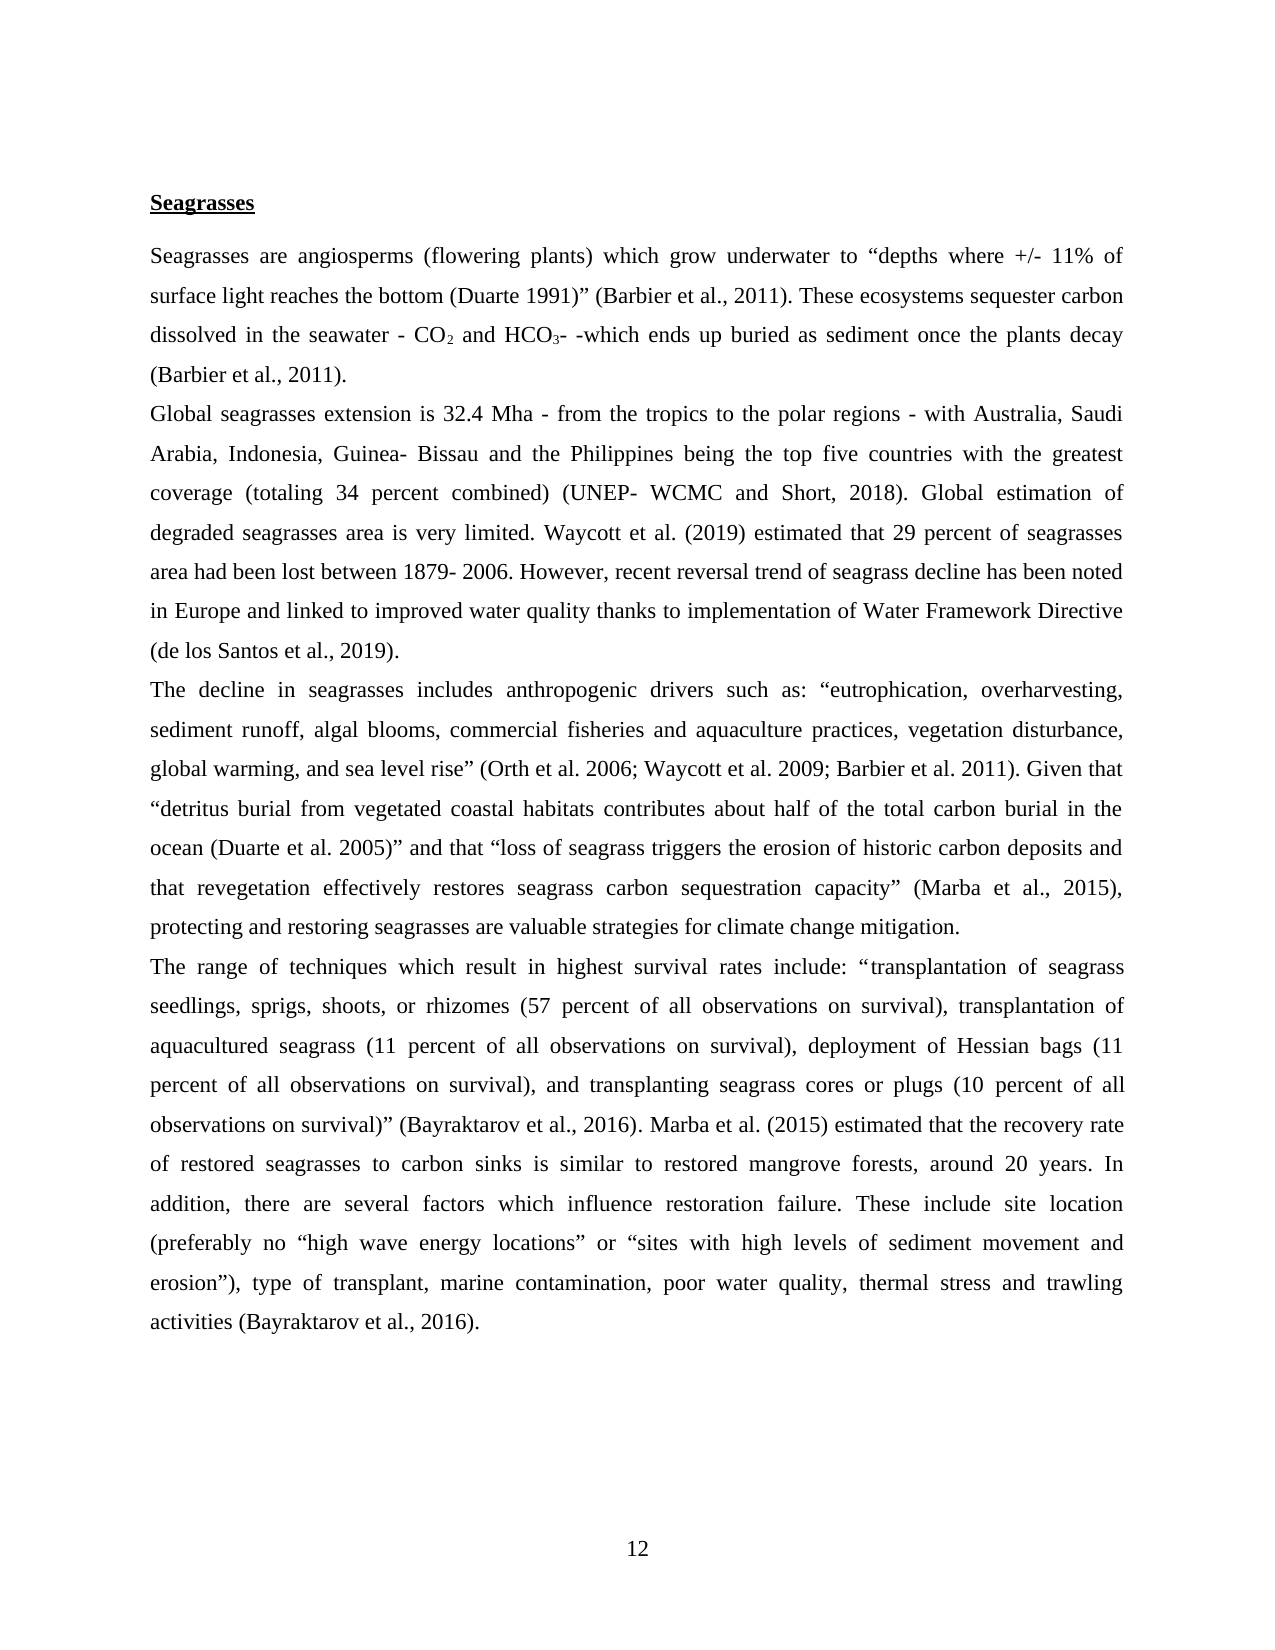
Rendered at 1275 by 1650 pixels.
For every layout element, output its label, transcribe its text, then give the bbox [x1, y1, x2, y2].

text Global seagrasses extension is 32.4 Mha - from the tropics to the polar regions - with Australia, Saudi Arabia, Indonesia, Guinea- Bissau and the Philippines being the top five countries with the greatest coverage (totaling 34 percent combined) (UNEP- WCMC and Short, 2018). Global estimation of degraded seagrasses area is very limited. Waycott et al. (2019) estimated that 29 percent of seagrasses area had been lost between 1879- 2006. However, recent reversal trend of seagrass decline has been noted in Europe and linked to improved water quality thanks to implementation of Water Framework Directive (de los Santos et al., 2019). [150, 400, 1125, 663]
text Seagrasses are angiosperms (flowering plants) which grow underwater to “depths where +/- 11% of surface light reaches the bottom (Duarte 1991)” (Barbier et al., 2011). These ecosystems sequester carbon dissolved in the seawater - CO2 and HCO3- -which ends up buried as sediment once the plants decay (Barbier et al., 2011). [150, 242, 1125, 387]
text Seagrasses [150, 189, 1125, 216]
text The decline in seagrasses includes anthropogenic drivers such as: “eutrophication, overharvesting, sediment runoff, algal blooms, commercial fisheries and aquaculture practices, vegetation disturbance, global warming, and sea level rise” (Orth et al. 2006; Waycott et al. 2009; Barbier et al. 2011). Given that “detritus burial from vegetated coastal habitats contributes about half of the total carbon burial in the ocean (Duarte et al. 2005)” and that “loss of seagrass triggers the erosion of historic carbon deposits and that revegetation effectively restores seagrass carbon sequestration capacity” (Marba et al., 2015), protecting and restoring seagrasses are valuable strategies for climate change mitigation. [150, 676, 1125, 940]
text The range of techniques which result in highest survival rates include: “transplantation of seagrass seedlings, sprigs, shoots, or rhizomes (57 percent of all observations on survival), transplantation of aquacultured seagrass (11 percent of all observations on survival), deployment of Hessian bags (11 percent of all observations on survival), and transplanting seagrass cores or plugs (10 percent of all observations on survival)” (Bayraktarov et al., 2016). Marba et al. (2015) estimated that the recovery rate of restored seagrasses to carbon sinks is similar to restored mangrove forests, around 20 years. In addition, there are several factors which influence restoration failure. These include site location (preferably no “high wave energy locations” or “sites with high levels of sediment movement and erosion”), type of transplant, marine contamination, poor water quality, thermal stress and trawling activities (Bayraktarov et al., 2016). [150, 953, 1125, 1334]
